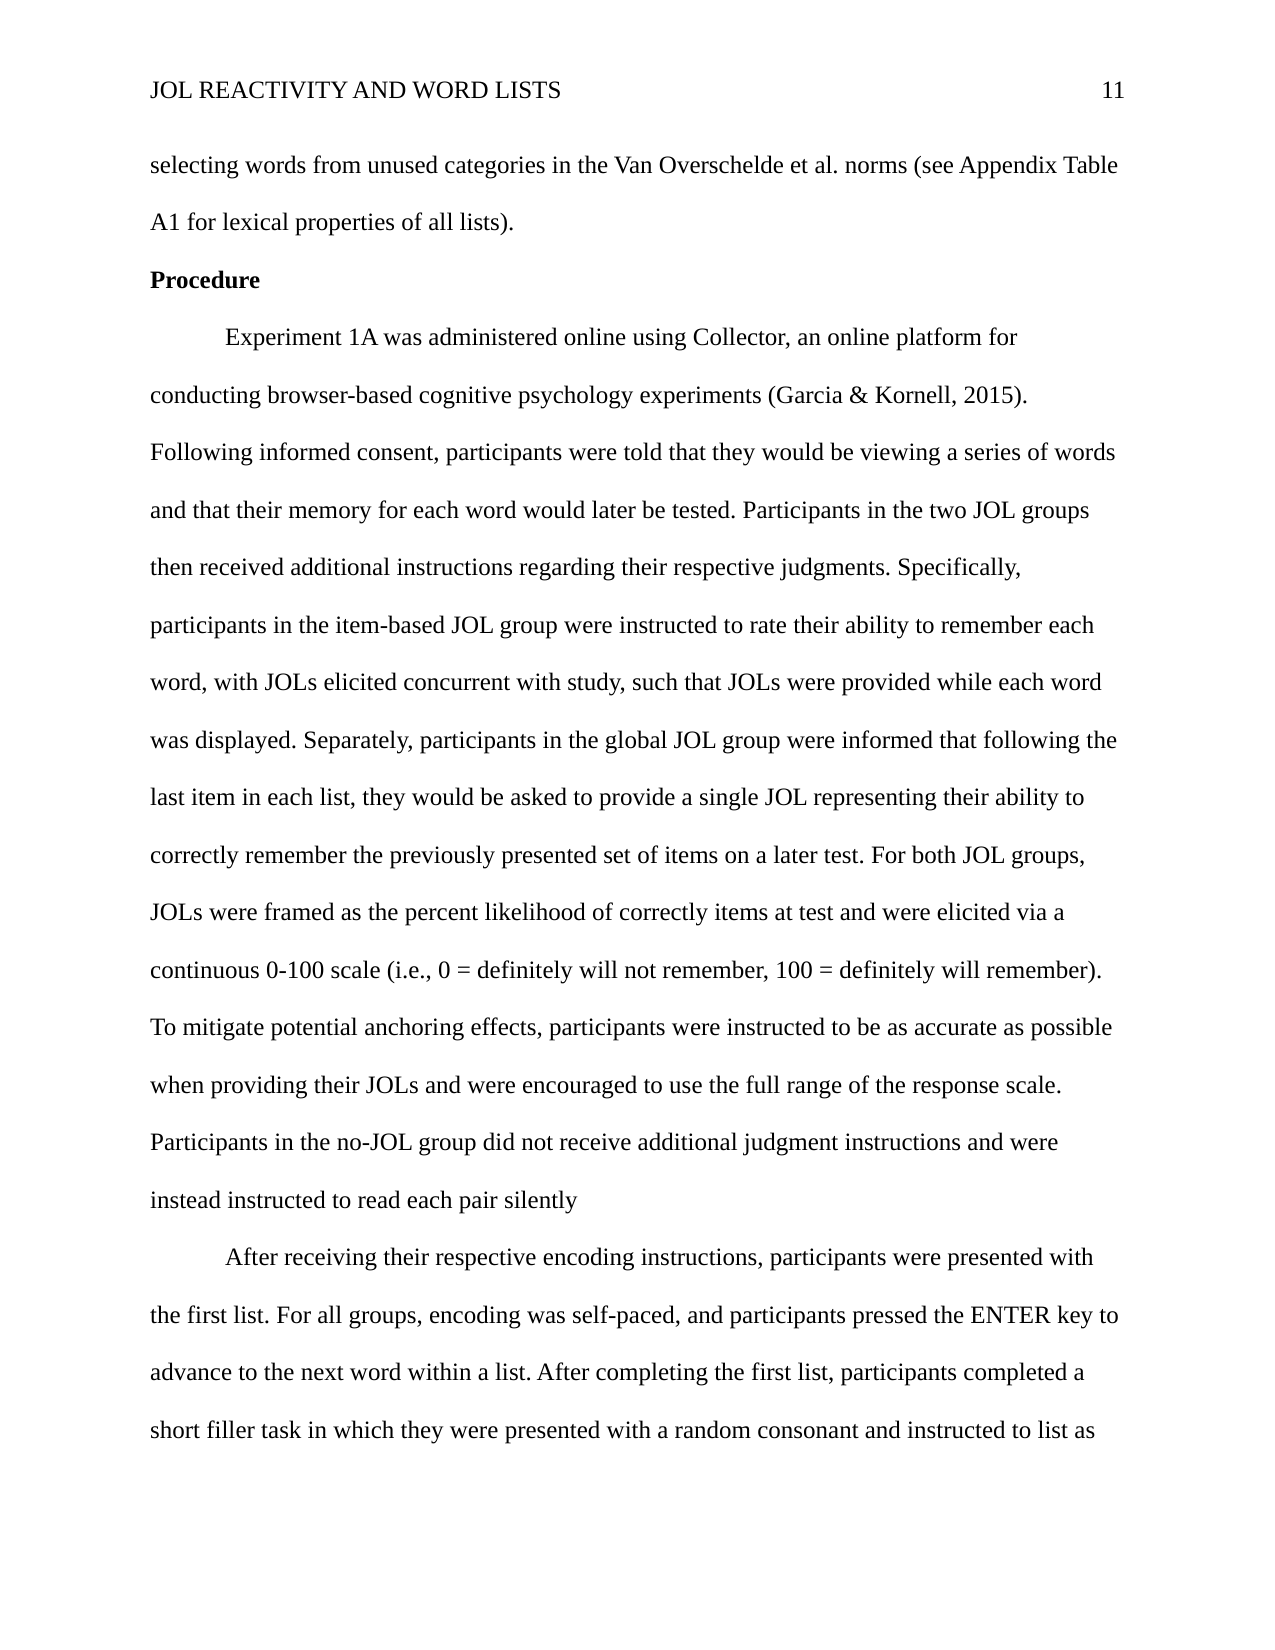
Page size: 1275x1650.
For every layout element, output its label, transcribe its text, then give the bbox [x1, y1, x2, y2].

text Procedure [150, 265, 1125, 294]
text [150, 150, 1125, 236]
text Experiment 1A was administered online using Collector, an online platform for conducting browser-based cognitive psychology experiments (Garcia & Kornell, 2015). Following informed consent, participants were told that they would be viewing a series of words and that their memory for each word would later be tested. Participants in the two JOL groups then received additional instructions regarding their respective judgments. Specifically, participants in the item-based JOL group were instructed to rate their ability to remember each word, with JOLs elicited concurrent with study, such that JOLs were provided while each word was displayed. Separately, participants in the global JOL group were informed that following the last item in each list, they would be asked to provide a single JOL representing their ability to correctly remember the previously presented set of items on a later test. For both JOL groups, JOLs were framed as the percent likelihood of correctly items at test and were elicited via a continuous 0-100 scale (i.e., 0 = definitely will not remember, 100 = definitely will remember). To mitigate potential anchoring effects, participants were instructed to be as accurate as possible when providing their JOLs and were encouraged to use the full range of the response scale. Participants in the no-JOL group did not receive additional judgment instructions and were instead instructed to read each pair silently [150, 322, 1125, 1214]
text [150, 1242, 1125, 1444]
